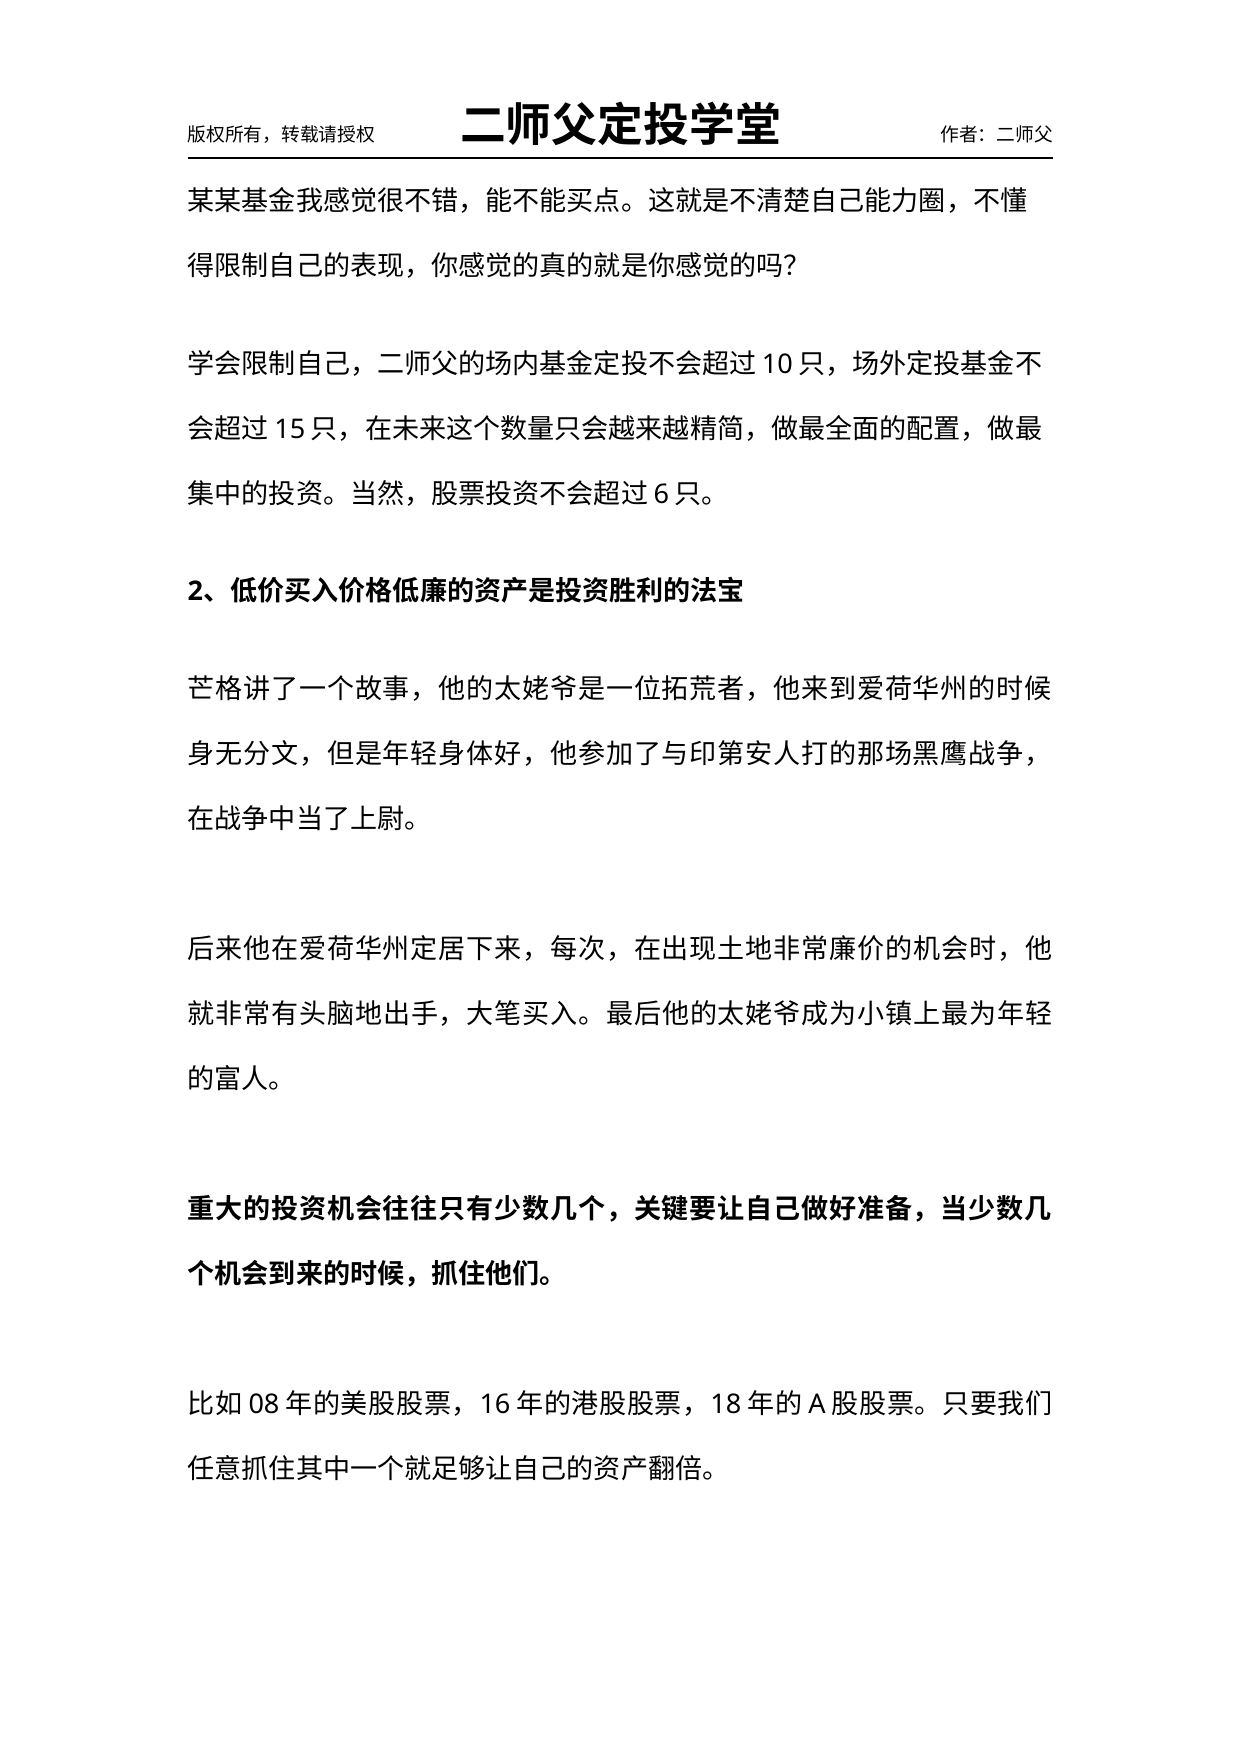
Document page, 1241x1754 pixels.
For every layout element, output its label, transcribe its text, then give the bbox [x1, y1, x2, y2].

text 2、低价买入价格低廉的资产是投资胜利的法宝 [187, 556, 1053, 621]
text 后来他在爱荷华州定居下来，每次，在出现土地非常廉价的机会时，他就非常有头脑地出手，大笔买入。最后他的太姥爷成为小镇上最为年轻的富人。 [187, 914, 1053, 1109]
text 芒格讲了一个故事，他的太姥爷是一位拓荒者，他来到爱荷华州的时候身无分文，但是年轻身体好，他参加了与印第安人打的那场黑鹰战争，在战争中当了上尉。 [187, 654, 1053, 849]
text 学会限制自己，二师父的场内基金定投不会超过10只，场外定投基金不会超过15只，在未来这个数量只会越来越精简，做最全面的配置，做最集中的投资。当然，股票投资不会超过6只。 [187, 329, 1053, 524]
text 重大的投资机会往往只有少数几个，关键要让自己做好准备，当少数几个机会到来的时候，抓住他们。 [187, 1174, 1053, 1304]
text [187, 166, 1053, 296]
text 比如08年的美股股票，16年的港股股票，18年的A股股票。只要我们任意抓住其中一个就足够让自己的资产翻倍。 [187, 1369, 1053, 1499]
